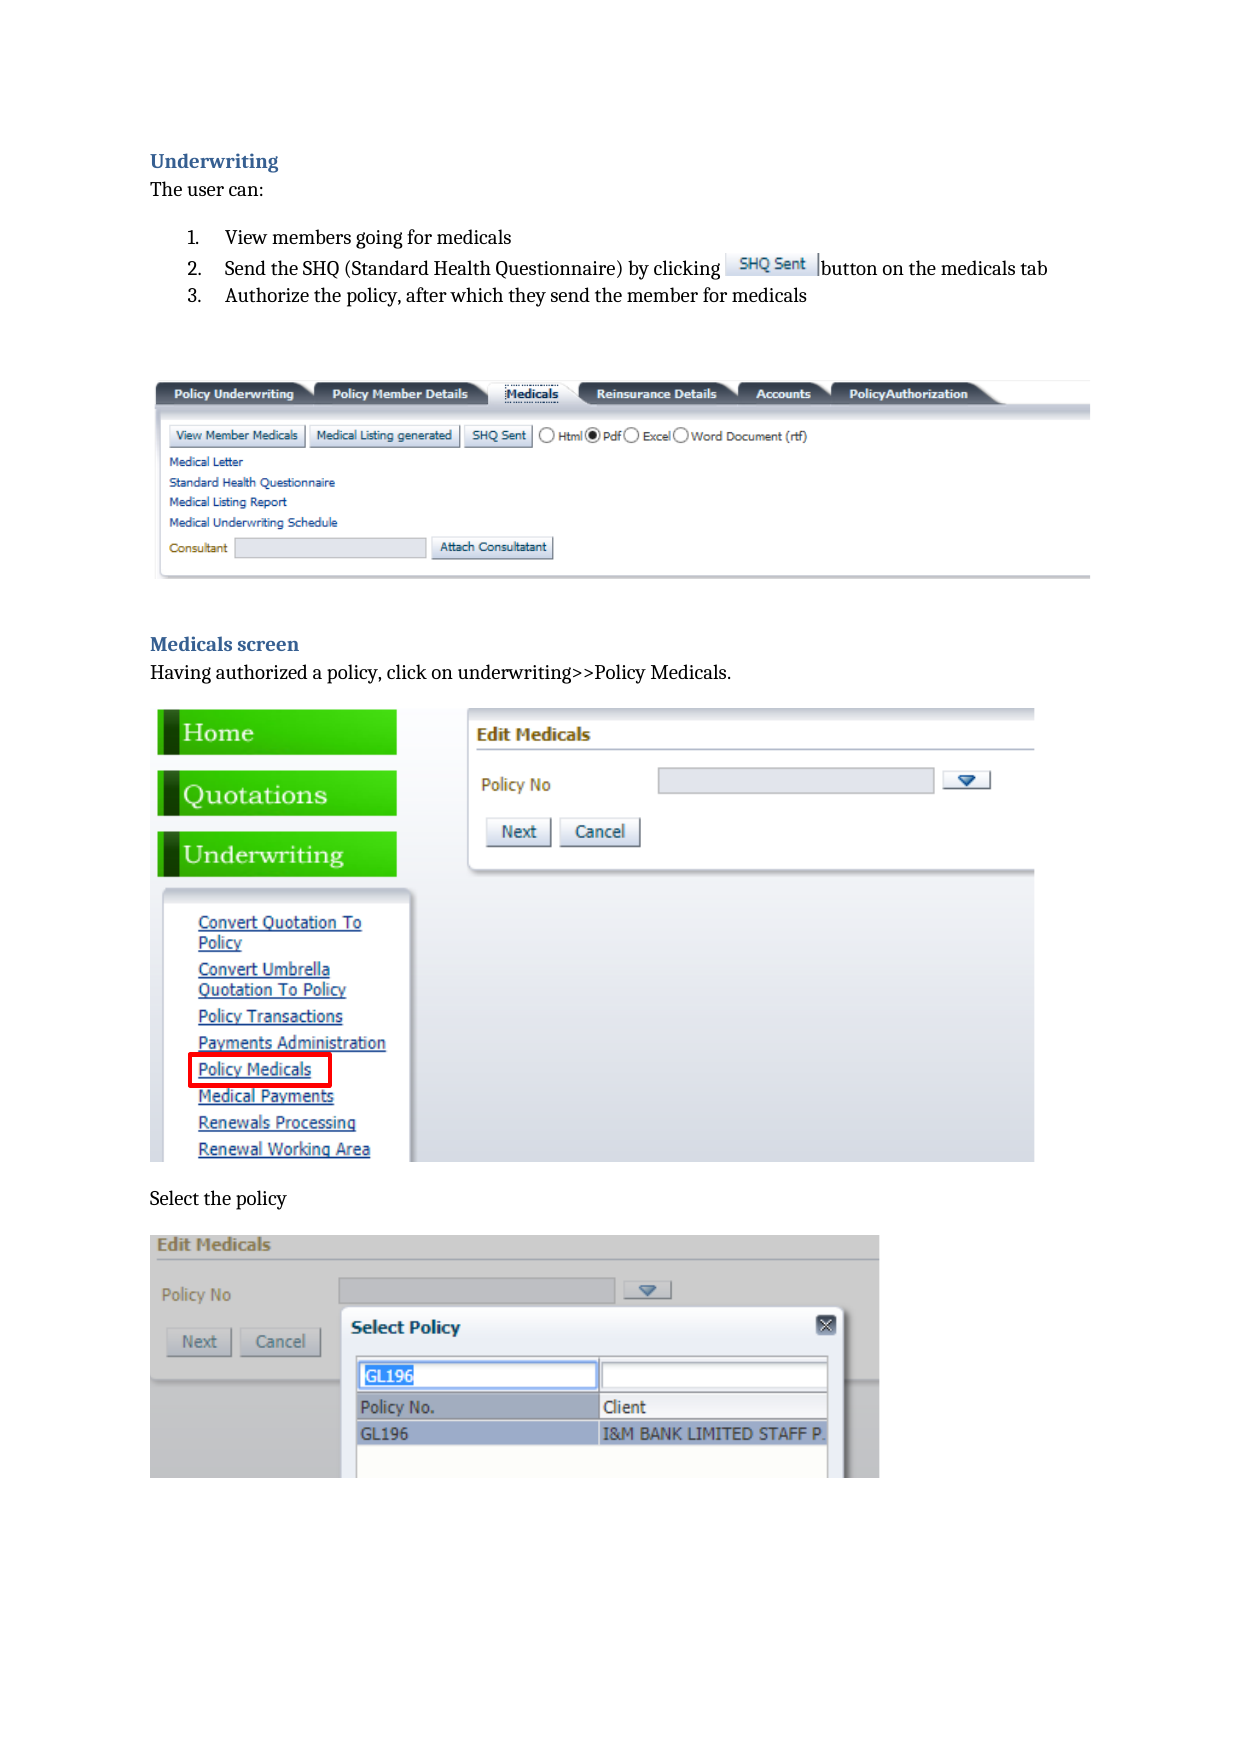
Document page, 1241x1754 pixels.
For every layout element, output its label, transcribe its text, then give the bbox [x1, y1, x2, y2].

text Having authorized a policy, click on underwriting>>Policy Medicals. [150, 660, 1090, 684]
picture [150, 1235, 880, 1478]
picture [725, 253, 821, 276]
subtitle Underwriting [150, 150, 1090, 174]
picture [150, 708, 1035, 1162]
picture [150, 380, 1091, 579]
text Select the policy [150, 1187, 1090, 1211]
list Authorize the policy, after which they send the member for medicals [187, 284, 1090, 308]
list View members going for medicals [187, 226, 1090, 250]
list Send the SHQ (Standard Health Questionnaire) by clicking button on the medicals tab [187, 253, 1090, 280]
text The user can: [150, 177, 1090, 201]
subtitle Medicals screen [150, 633, 1090, 657]
